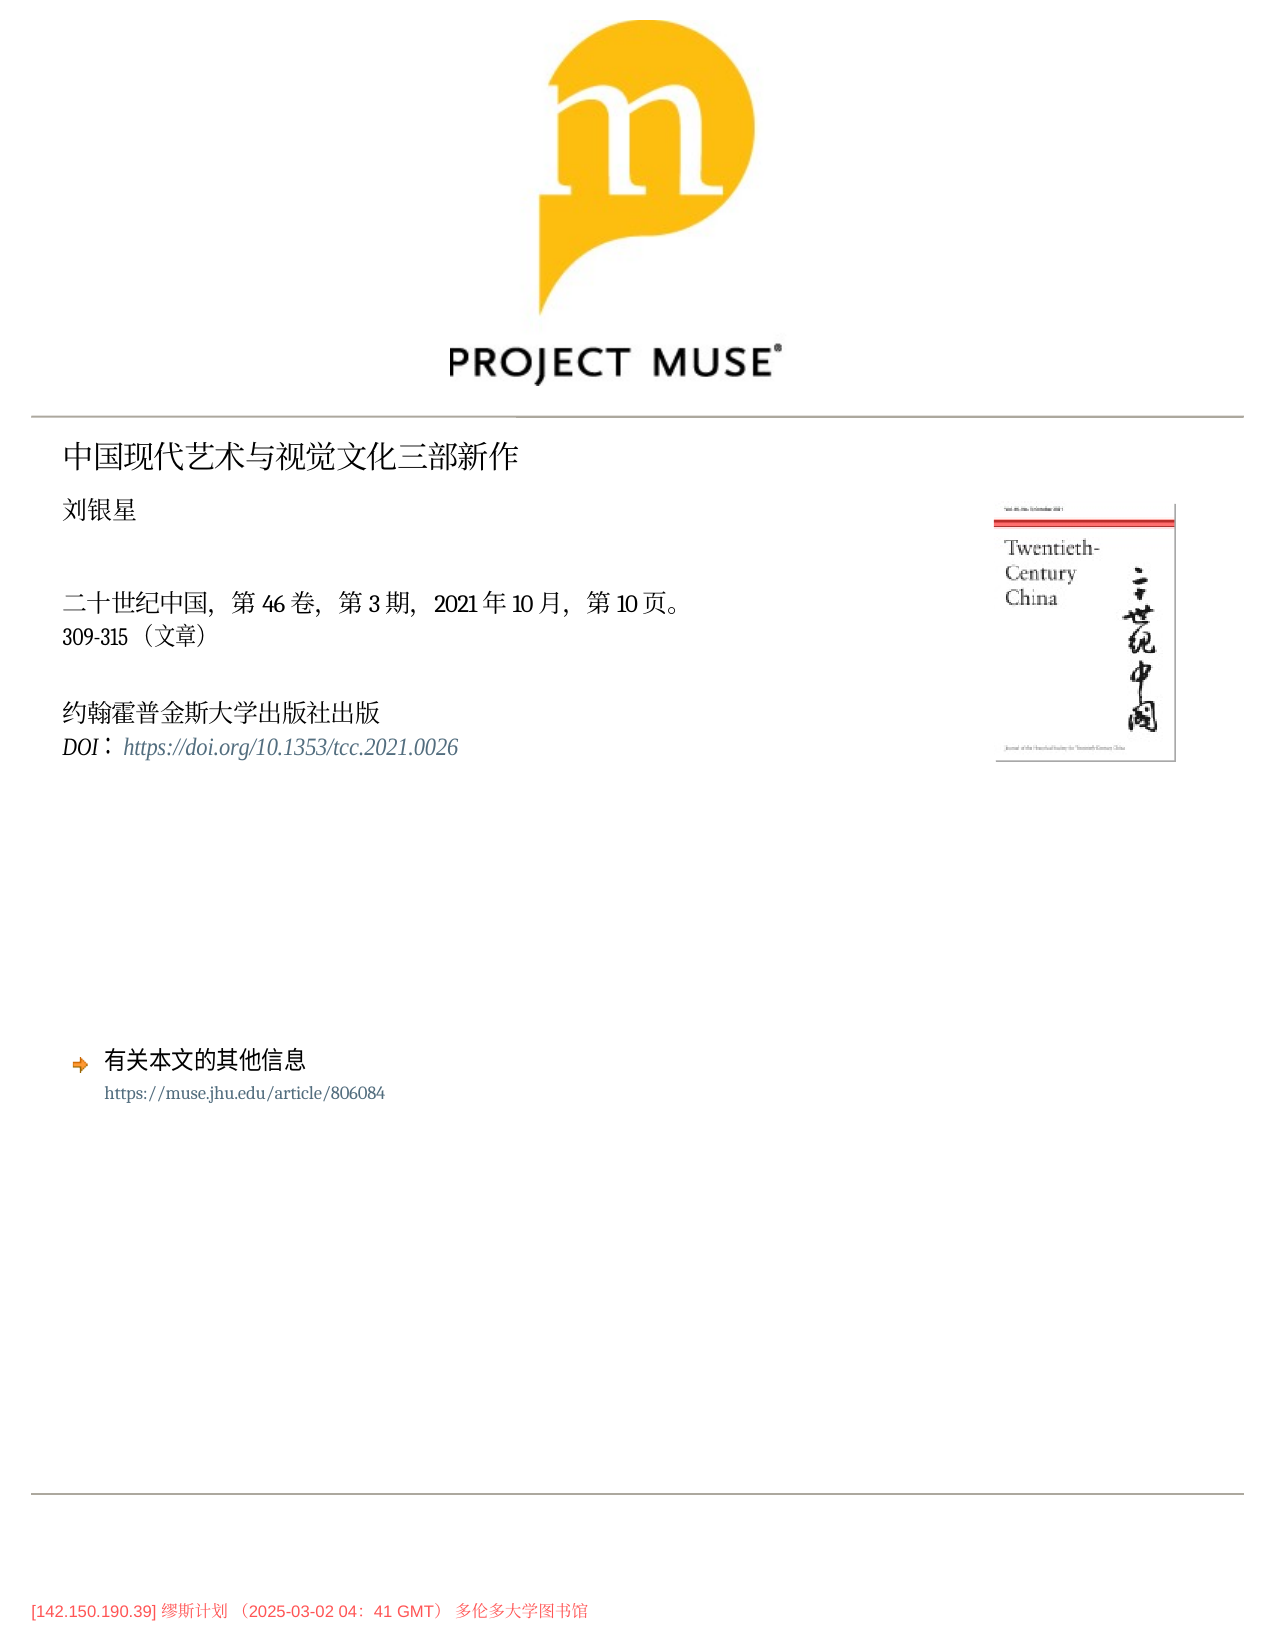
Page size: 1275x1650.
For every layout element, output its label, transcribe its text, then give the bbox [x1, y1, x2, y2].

text 309-315 （文章） [62, 622, 993, 652]
text 有关本文的其他信息 [104, 1046, 1187, 1075]
picture [72, 1057, 88, 1073]
picture [993, 501, 1176, 762]
text DOI： https://doi.org/10.1353/tcc.2021.0026 [62, 732, 993, 761]
text [142.150.190.39] 缪斯计划 （2025-03-02 04：41 GMT） 多伦多大学图书馆 [31, 1602, 1187, 1621]
text https://muse.jhu.edu/article/806084 [104, 1083, 1187, 1104]
text 二十世纪中国，第 46 卷，第 3 期，2021 年 10 月，第 10 页。 [62, 589, 993, 618]
text 约翰霍普金斯大学出版社出版 [62, 701, 993, 728]
picture [450, 20, 791, 386]
text 中国现代艺术与视觉文化三部新作 [62, 439, 1187, 475]
text 刘银星 [62, 496, 1187, 525]
